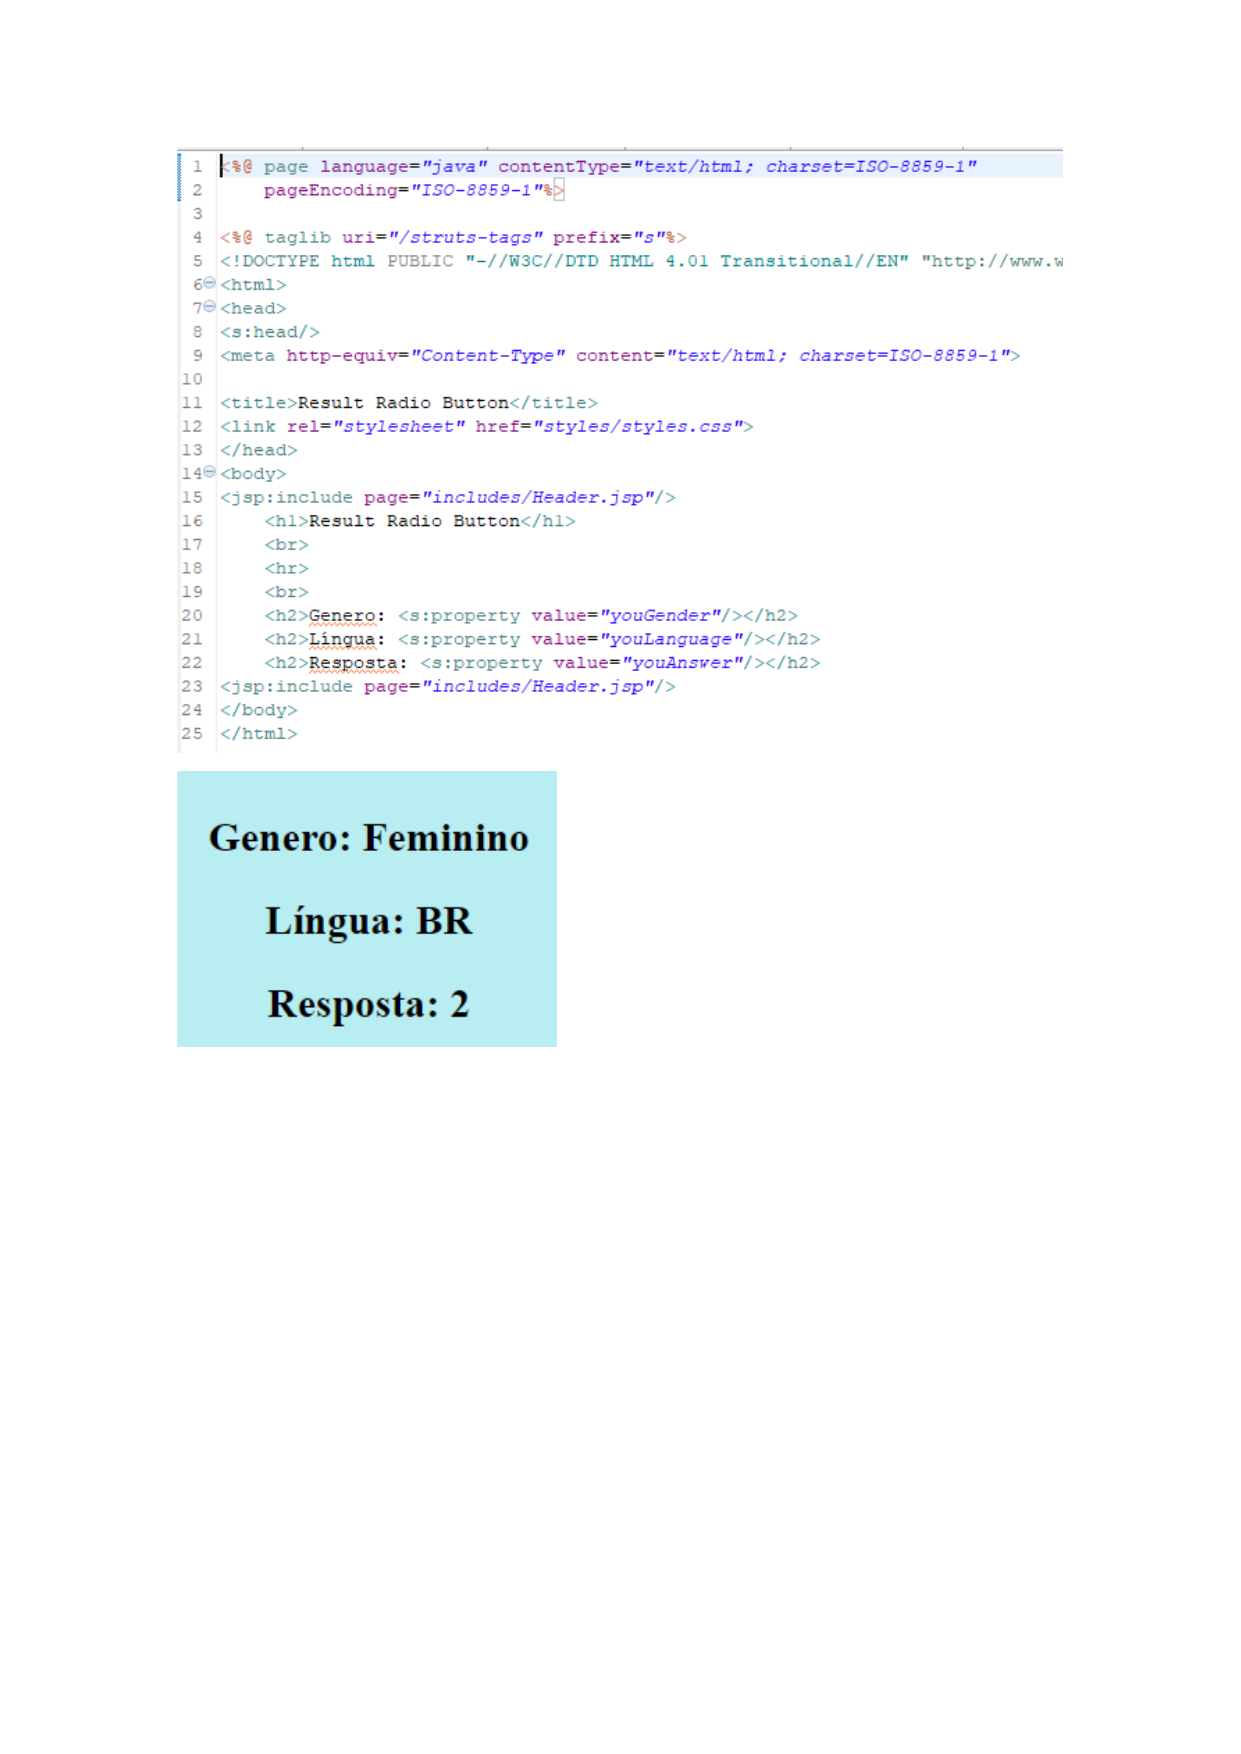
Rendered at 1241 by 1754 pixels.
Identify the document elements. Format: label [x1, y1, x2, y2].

picture [177, 771, 557, 1047]
picture [177, 147, 1063, 753]
